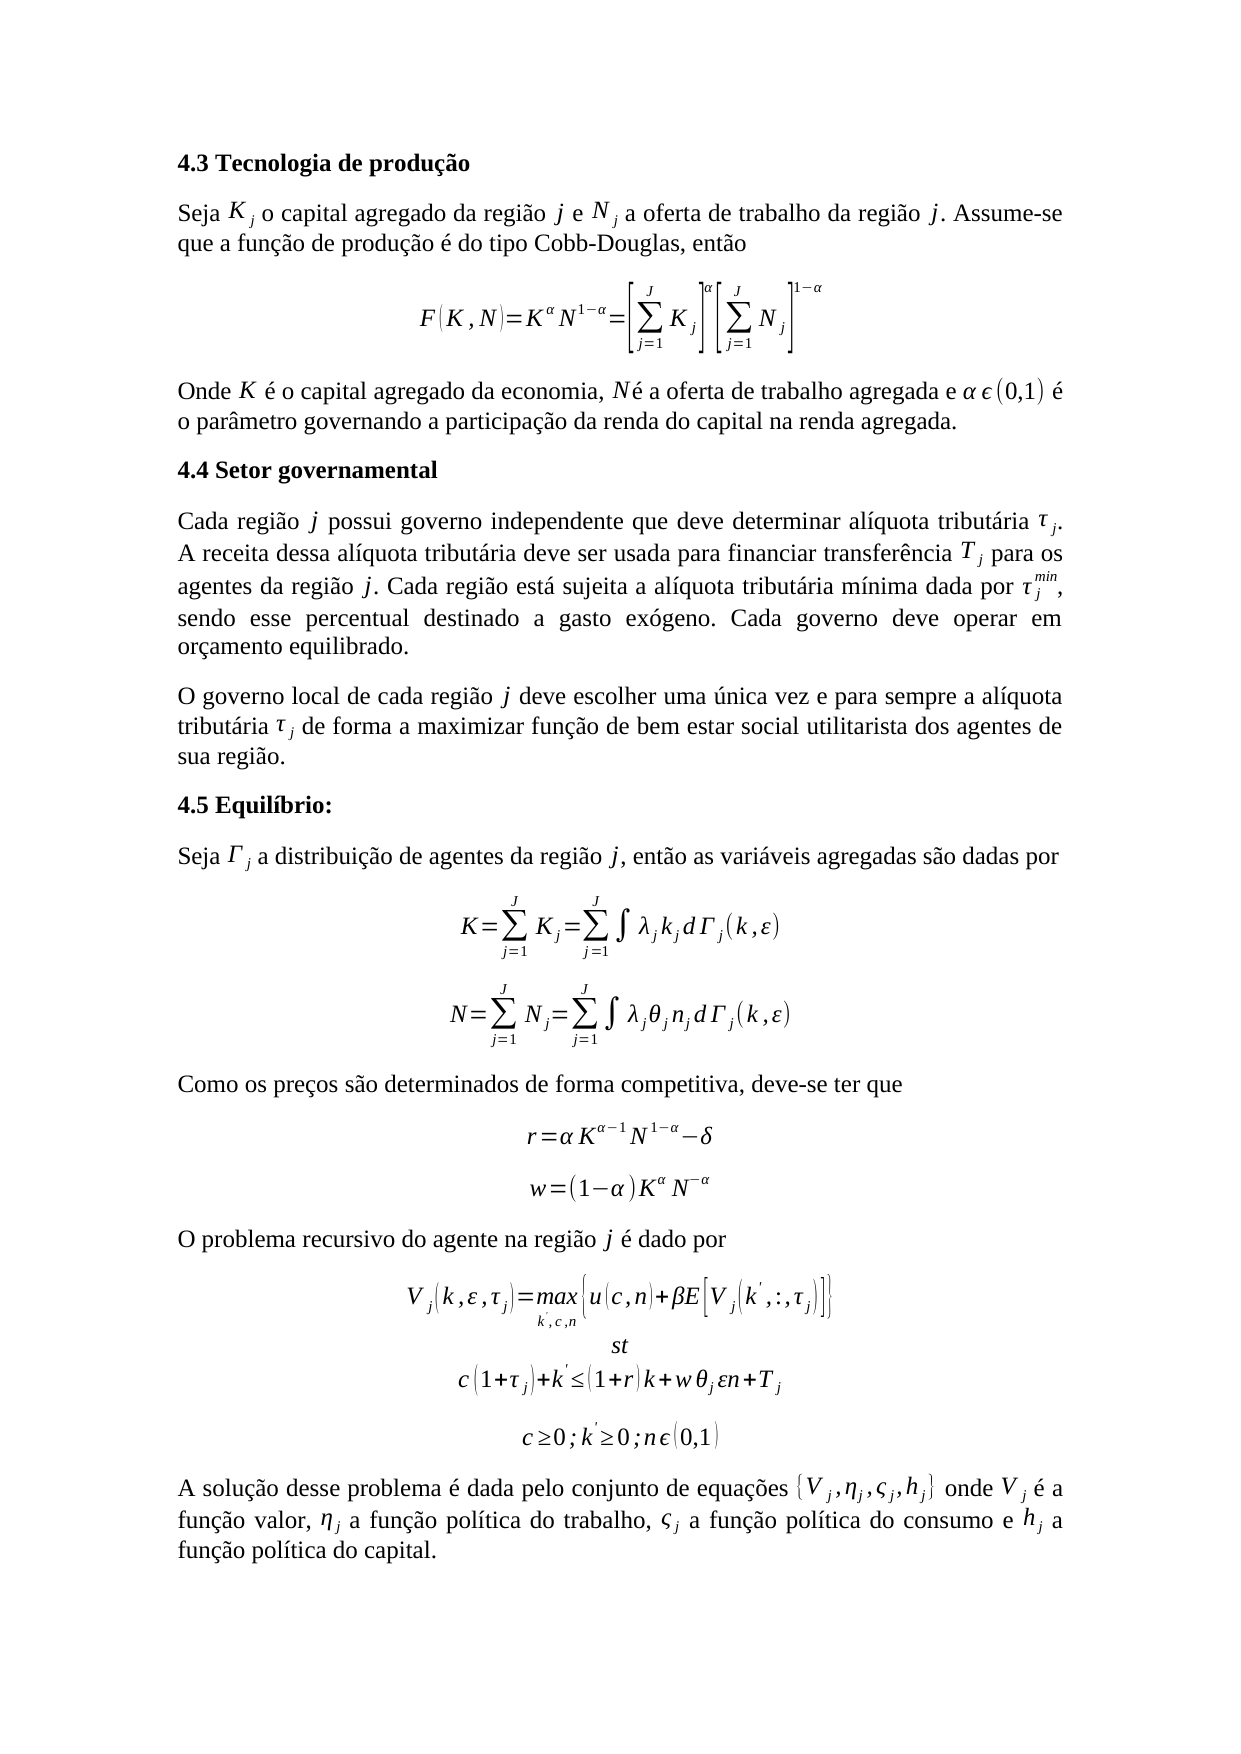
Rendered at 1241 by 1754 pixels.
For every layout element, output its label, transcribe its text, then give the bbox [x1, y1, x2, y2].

list Equilíbrio: [177, 791, 1063, 819]
text Seja a distribuição de agentes da região , então as variáveis agregadas são dadas por [177, 840, 1063, 872]
text Seja o capital agregado da região e a oferta de trabalho da região . Assume-se que a função de produção é do tipo Cobb-Douglas, então [177, 197, 1063, 257]
text 4.3 Tecnologia de produção [177, 148, 1063, 176]
text O problema recursivo do agente na região é dado por [177, 1224, 1063, 1253]
text Cada região possui governo independente que deve determinar alíquota tributária . A receita dessa alíquota tributária deve ser usada para financiar transferência para os agentes da região . Cada região está sujeita a alíquota tributária mínima dada por , sendo esse percentual destinado a gasto exógeno. Cada governo deve operar em orçamento equilibrado. [177, 505, 1063, 660]
text O governo local de cada região deve escolher uma única vez e para sempre a alíquota tributária de forma a maximizar função de bem estar social utilitarista dos agentes de sua região. [177, 681, 1063, 770]
text Onde é o capital agregado da economia, é a oferta de trabalho agregada e é o parâmetro governando a participação da renda do capital na renda agregada. [177, 376, 1063, 434]
text Como os preços são determinados de forma competitiva, deve-se ter que [177, 1069, 1063, 1097]
text A solução desse problema é dada pelo conjunto de equações onde é a função valor, a função política do trabalho, a função política do consumo e a função política do capital. [177, 1472, 1063, 1564]
text 4.4 Setor governamental [177, 455, 1063, 484]
